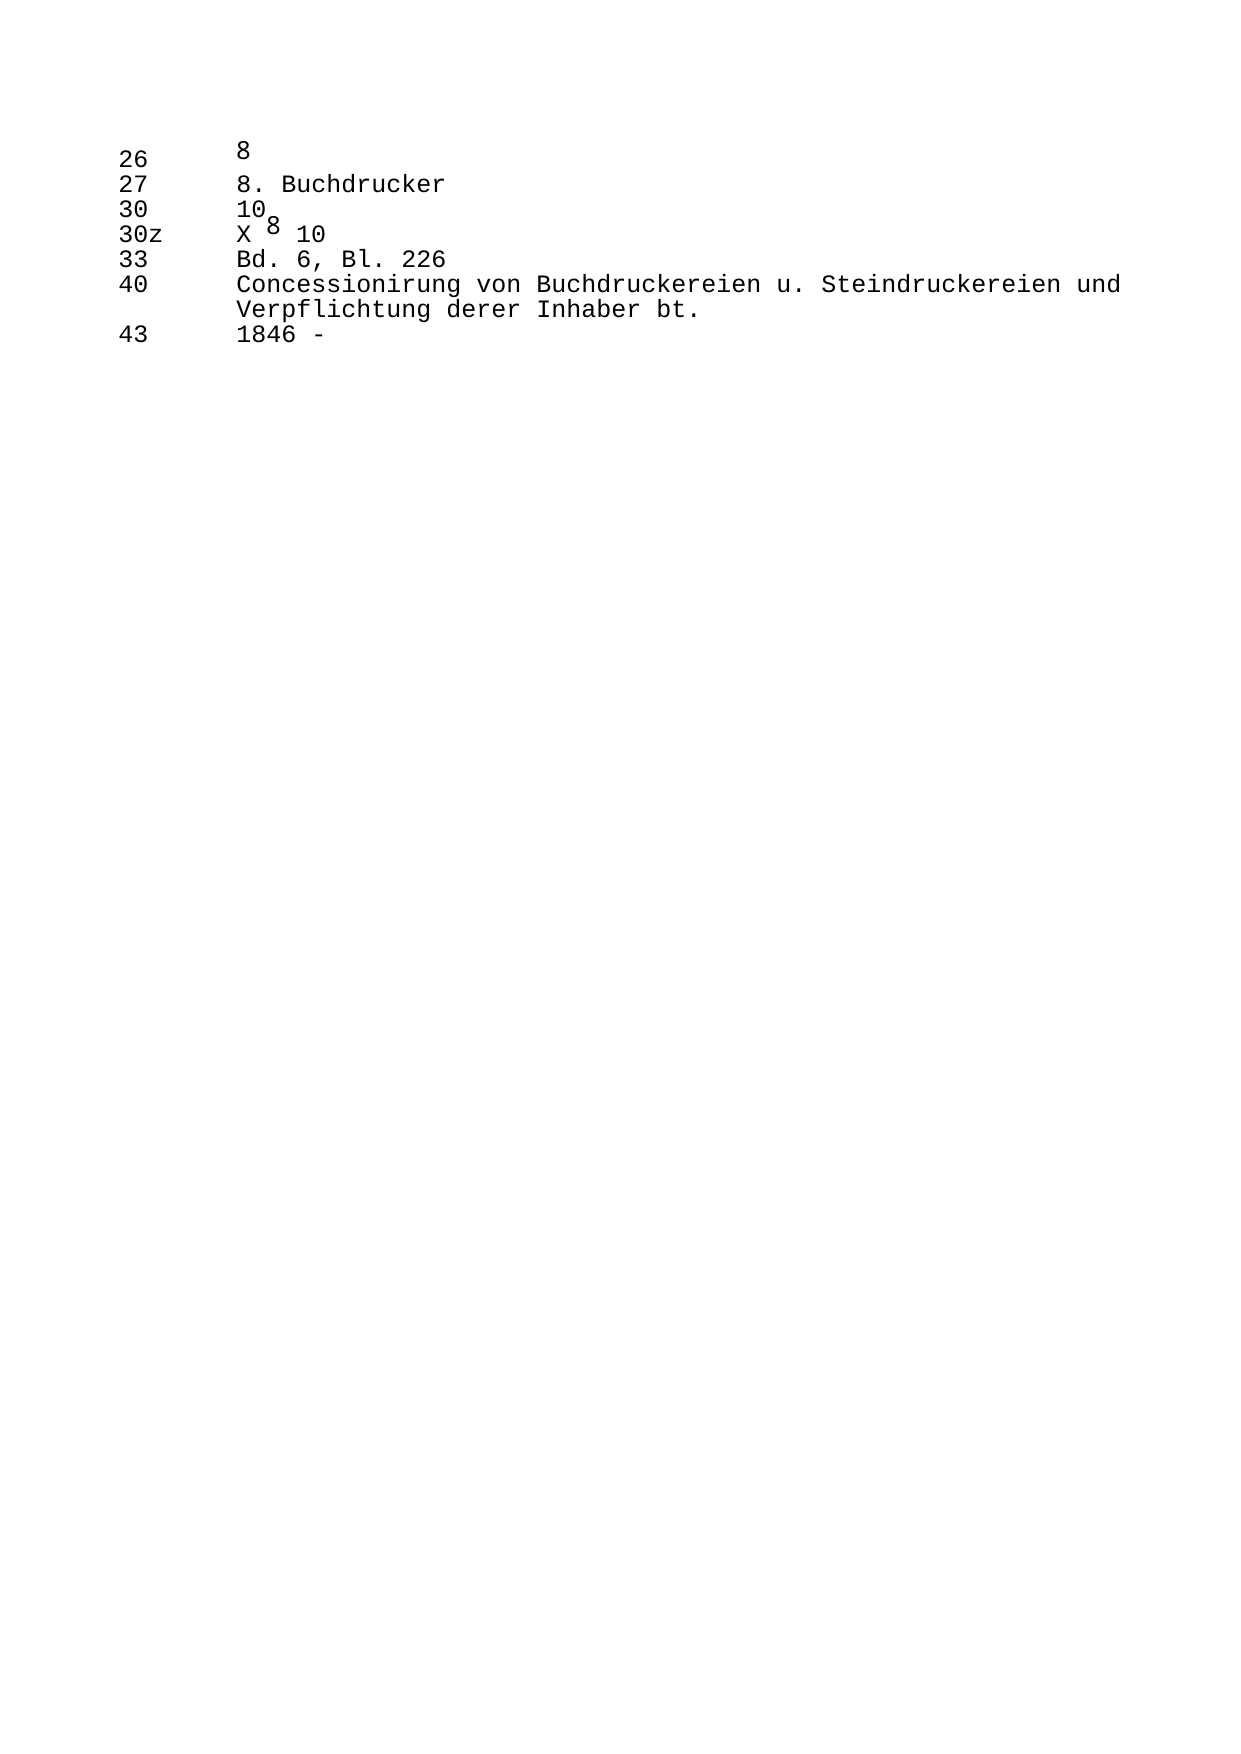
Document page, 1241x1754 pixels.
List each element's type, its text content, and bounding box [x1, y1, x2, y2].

text 40 s[2{Concessionirung} von 1{Buchdruckerei}]sen u. Steindruckereien und Verpflichtung derer Inhaber bt. [118, 273, 1122, 323]
text 27 8. Buchdrucker [118, 173, 1122, 198]
text 30z X 8 10 [118, 223, 1122, 248]
text 43 1846 - [118, 323, 1122, 348]
text 30 10 [118, 198, 1122, 223]
text 33 Bd. 6, Bl. 226 [118, 248, 1122, 273]
text 26 8 [118, 148, 1122, 173]
